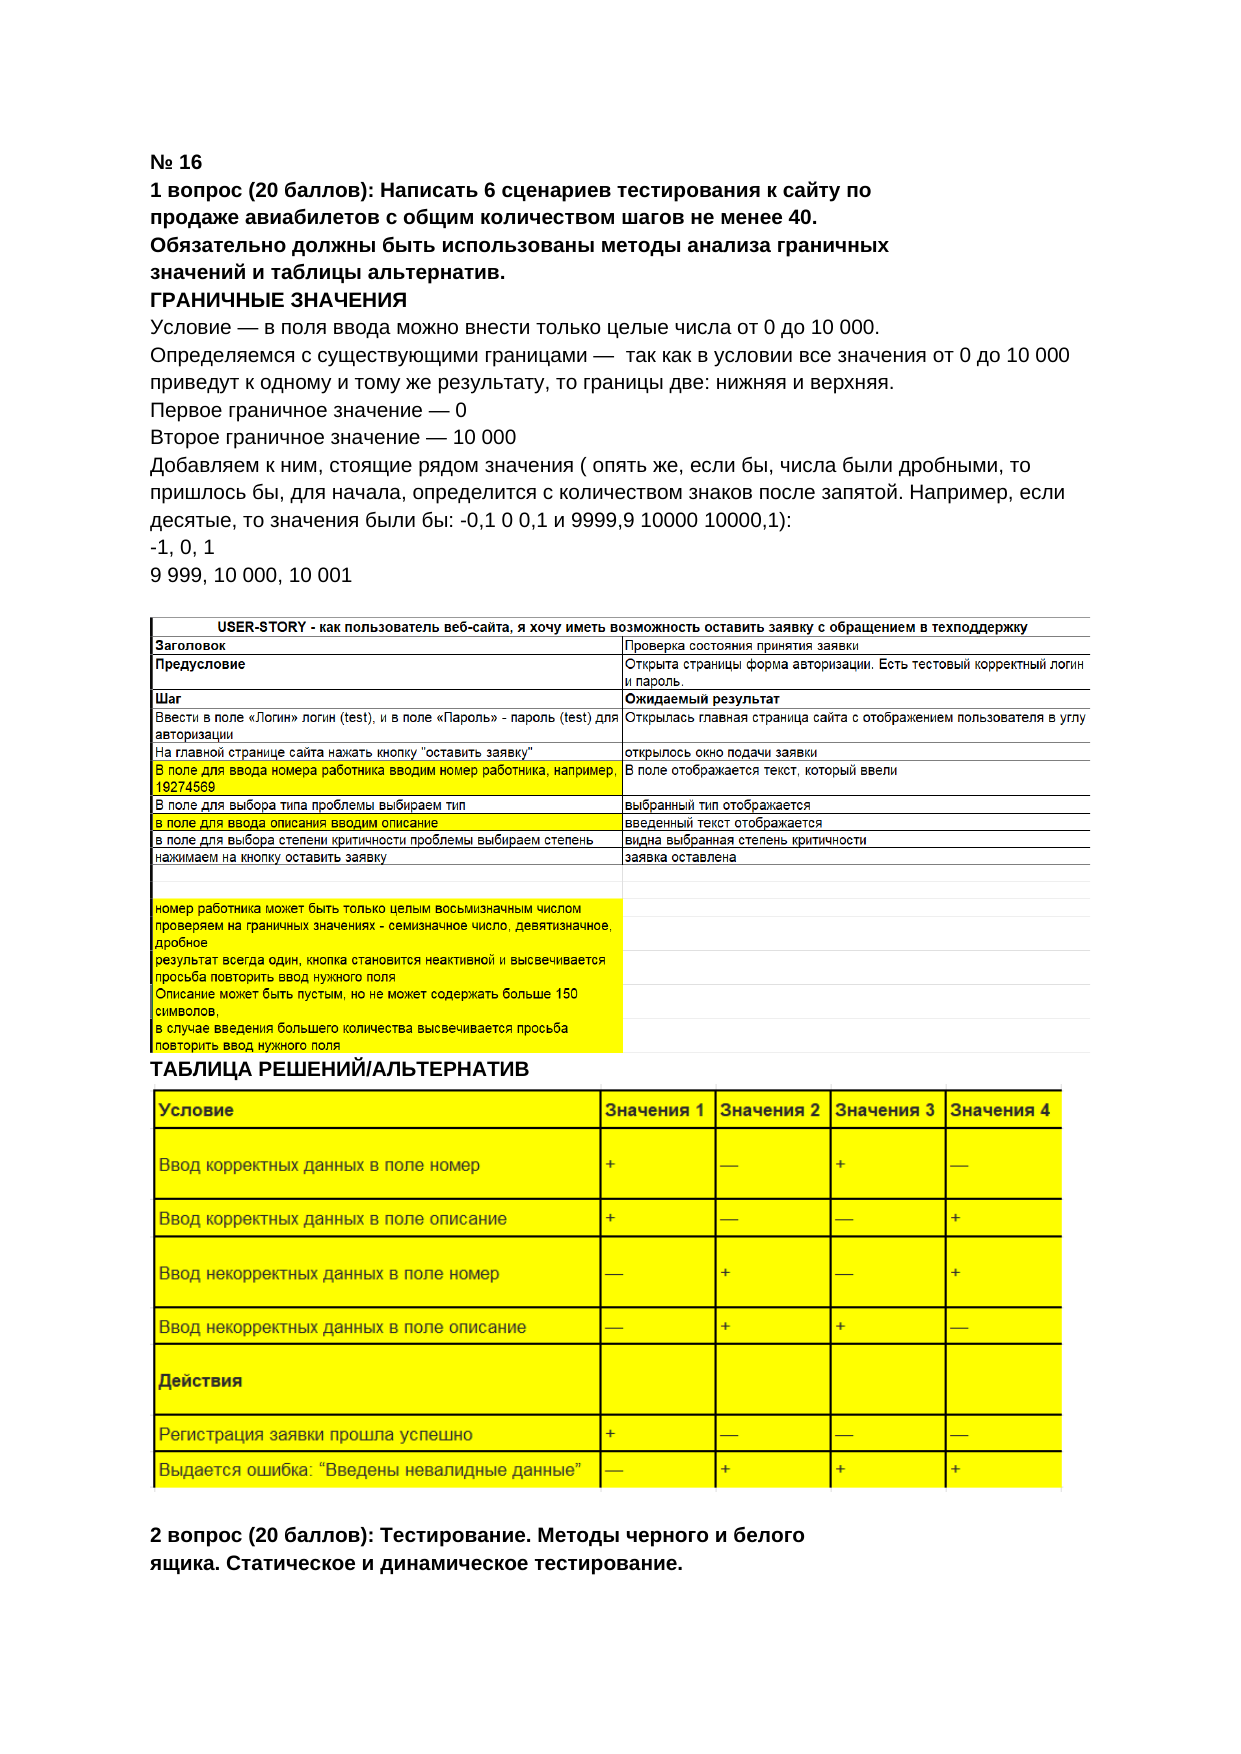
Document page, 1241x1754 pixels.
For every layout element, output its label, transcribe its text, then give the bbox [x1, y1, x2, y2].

text -1, 0, 1 [150, 535, 1090, 559]
text продаже авиабилетов с общим количеством шагов не менее 40. [150, 205, 1090, 229]
text Обязательно должны быть использованы методы анализа граничных [150, 232, 1090, 256]
text ГРАНИЧНЫЕ ЗНАЧЕНИЯ [150, 287, 1090, 311]
text 2 вопрос (20 баллов): Тестирование. Методы черного и белого [150, 1523, 1090, 1547]
text Условие — в поля ввода можно внести только целые числа от 0 до 10 000. [150, 315, 1090, 339]
text № 16 [150, 150, 1090, 174]
text ящика. Статическое и динамическое тестирование. [150, 1551, 1090, 1575]
picture [150, 1084, 1064, 1492]
text 9 999, 10 000, 10 001 [150, 562, 1090, 586]
text Второе граничное значение — 10 000 [150, 425, 1090, 449]
text ТАБЛИЦА РЕШЕНИЙ/АЛЬТЕРНАТИВ [150, 1057, 1090, 1081]
text значений и таблицы альтернатив. [150, 260, 1090, 284]
text 1 вопрос (20 баллов): Написать 6 сценариев тестирования к сайту по [150, 177, 1090, 201]
text Добавляем к ним, стоящие рядом значения ( опять же, если бы, числа были дробными, то пришлось бы, для начала, определится с количеством знаков после запятой. Например, если десятые, то значения были бы: -0,1 0 0,1 и 9999,9 10000 10000,1): [150, 452, 1090, 531]
text Первое граничное значение — 0 [150, 397, 1090, 421]
picture [150, 617, 1091, 1053]
text Определяемся с существующими границами — так как в условии все значения от 0 до 10 000 приведут к одному и тому же результату, то границы две: нижняя и верхняя. [150, 342, 1090, 394]
